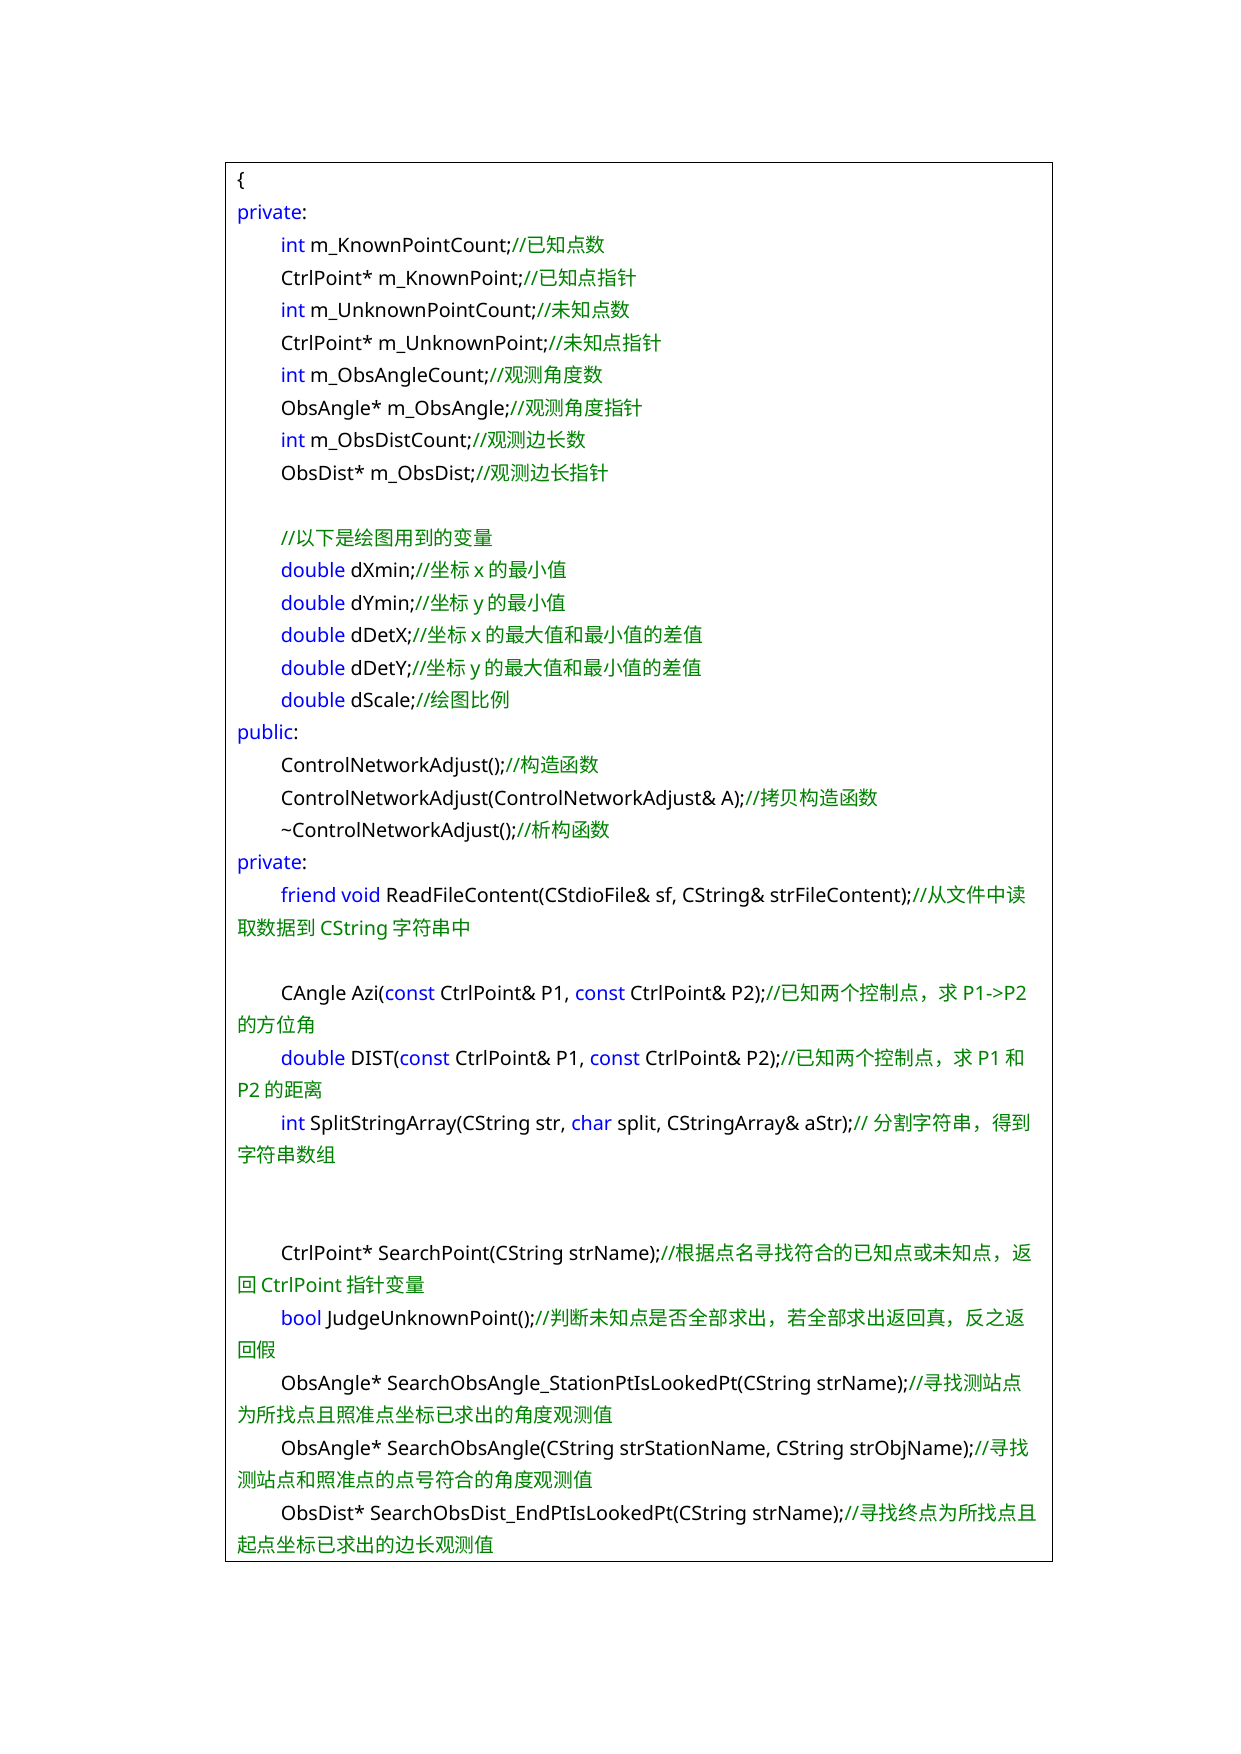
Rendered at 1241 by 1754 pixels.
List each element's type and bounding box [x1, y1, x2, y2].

table_header [226, 163, 1052, 1561]
